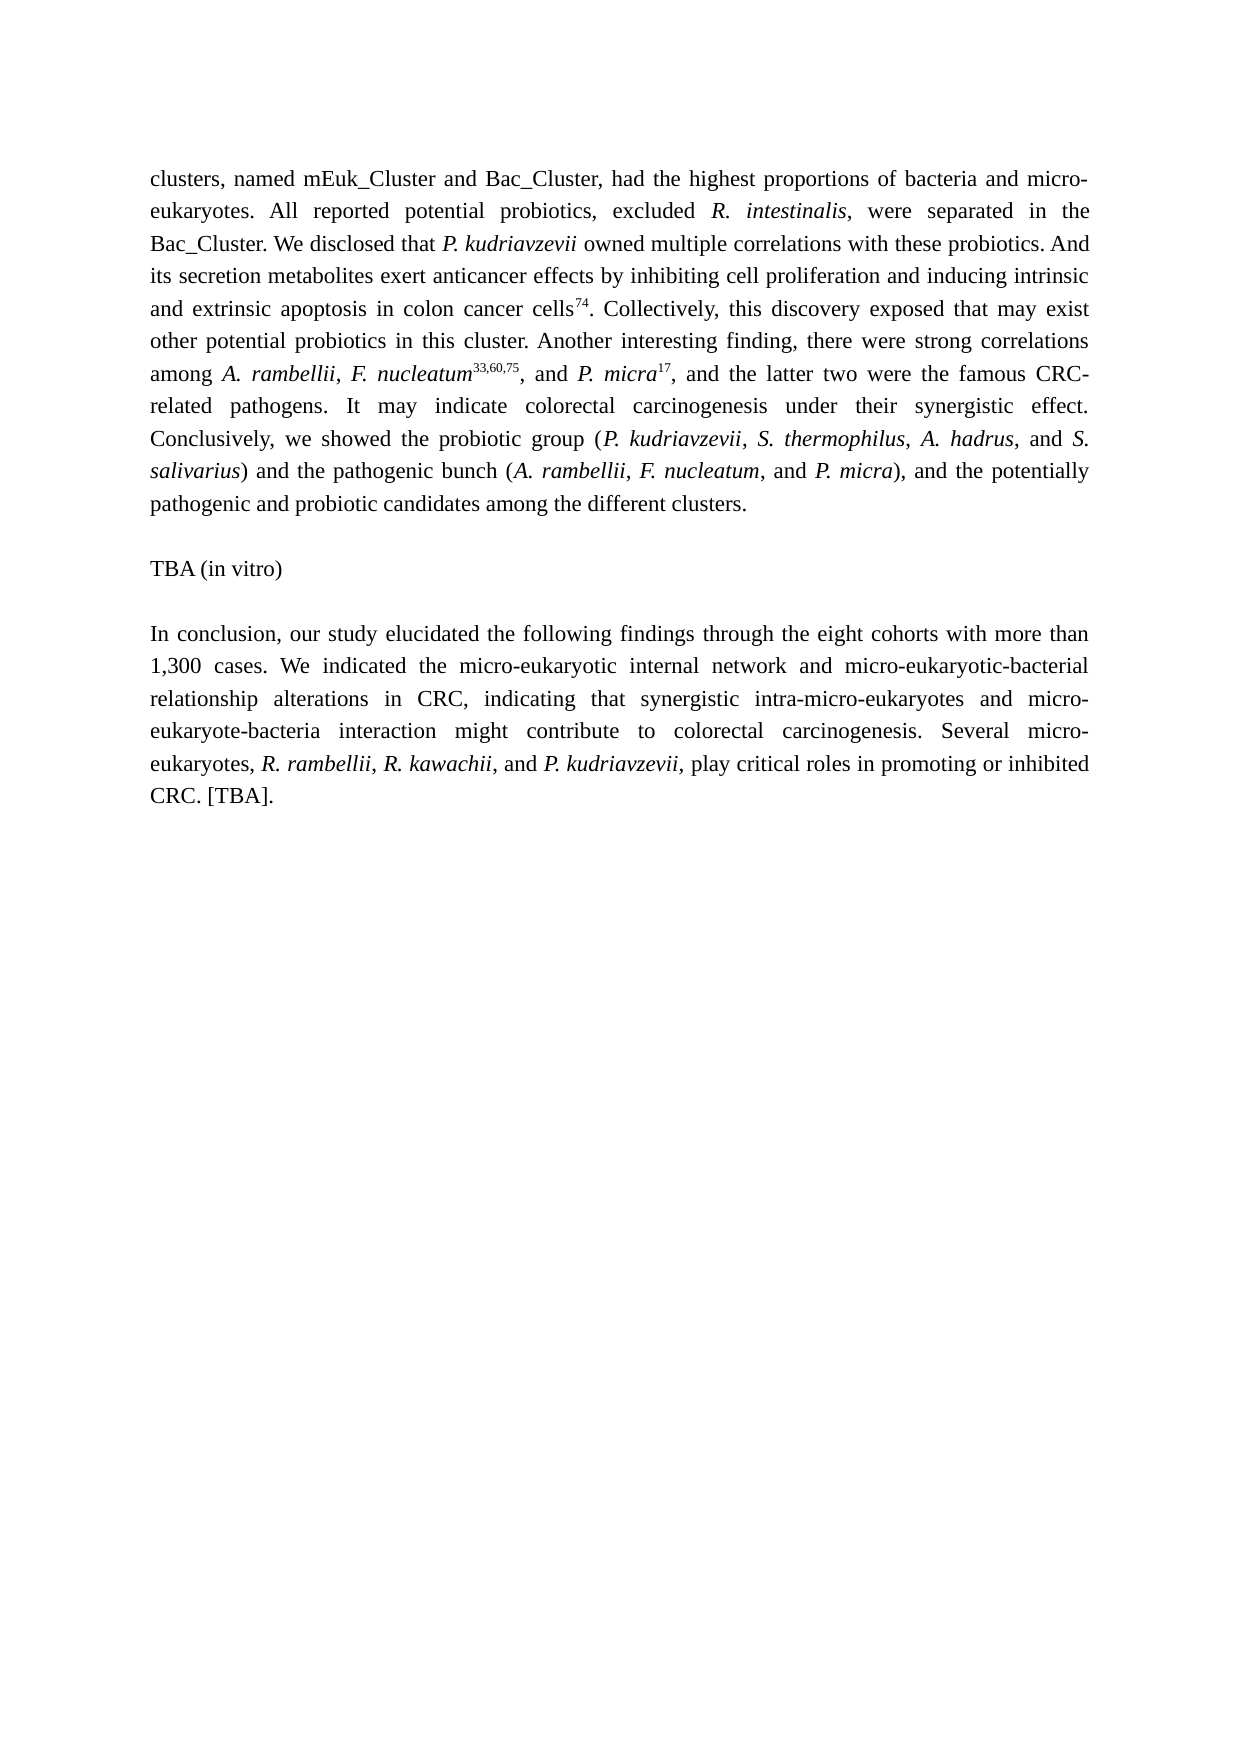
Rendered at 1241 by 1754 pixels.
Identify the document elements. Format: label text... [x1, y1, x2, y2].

text TBA (in vitro) [150, 552, 1090, 584]
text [150, 162, 1090, 519]
text In conclusion, our study elucidated the following findings through the eight cohorts with more than 1,300 cases. We indicated the micro-eukaryotic internal network and micro-eukaryotic-bacterial relationship alterations in CRC, indicating that synergistic intra-micro-eukaryotes and micro-eukaryote-bacteria interaction might contribute to colorectal carcinogenesis. Several micro-eukaryotes, R. rambellii, R. kawachii, and P. kudriavzevii, play critical roles in promoting or inhibited CRC. [TBA]. [150, 617, 1090, 812]
